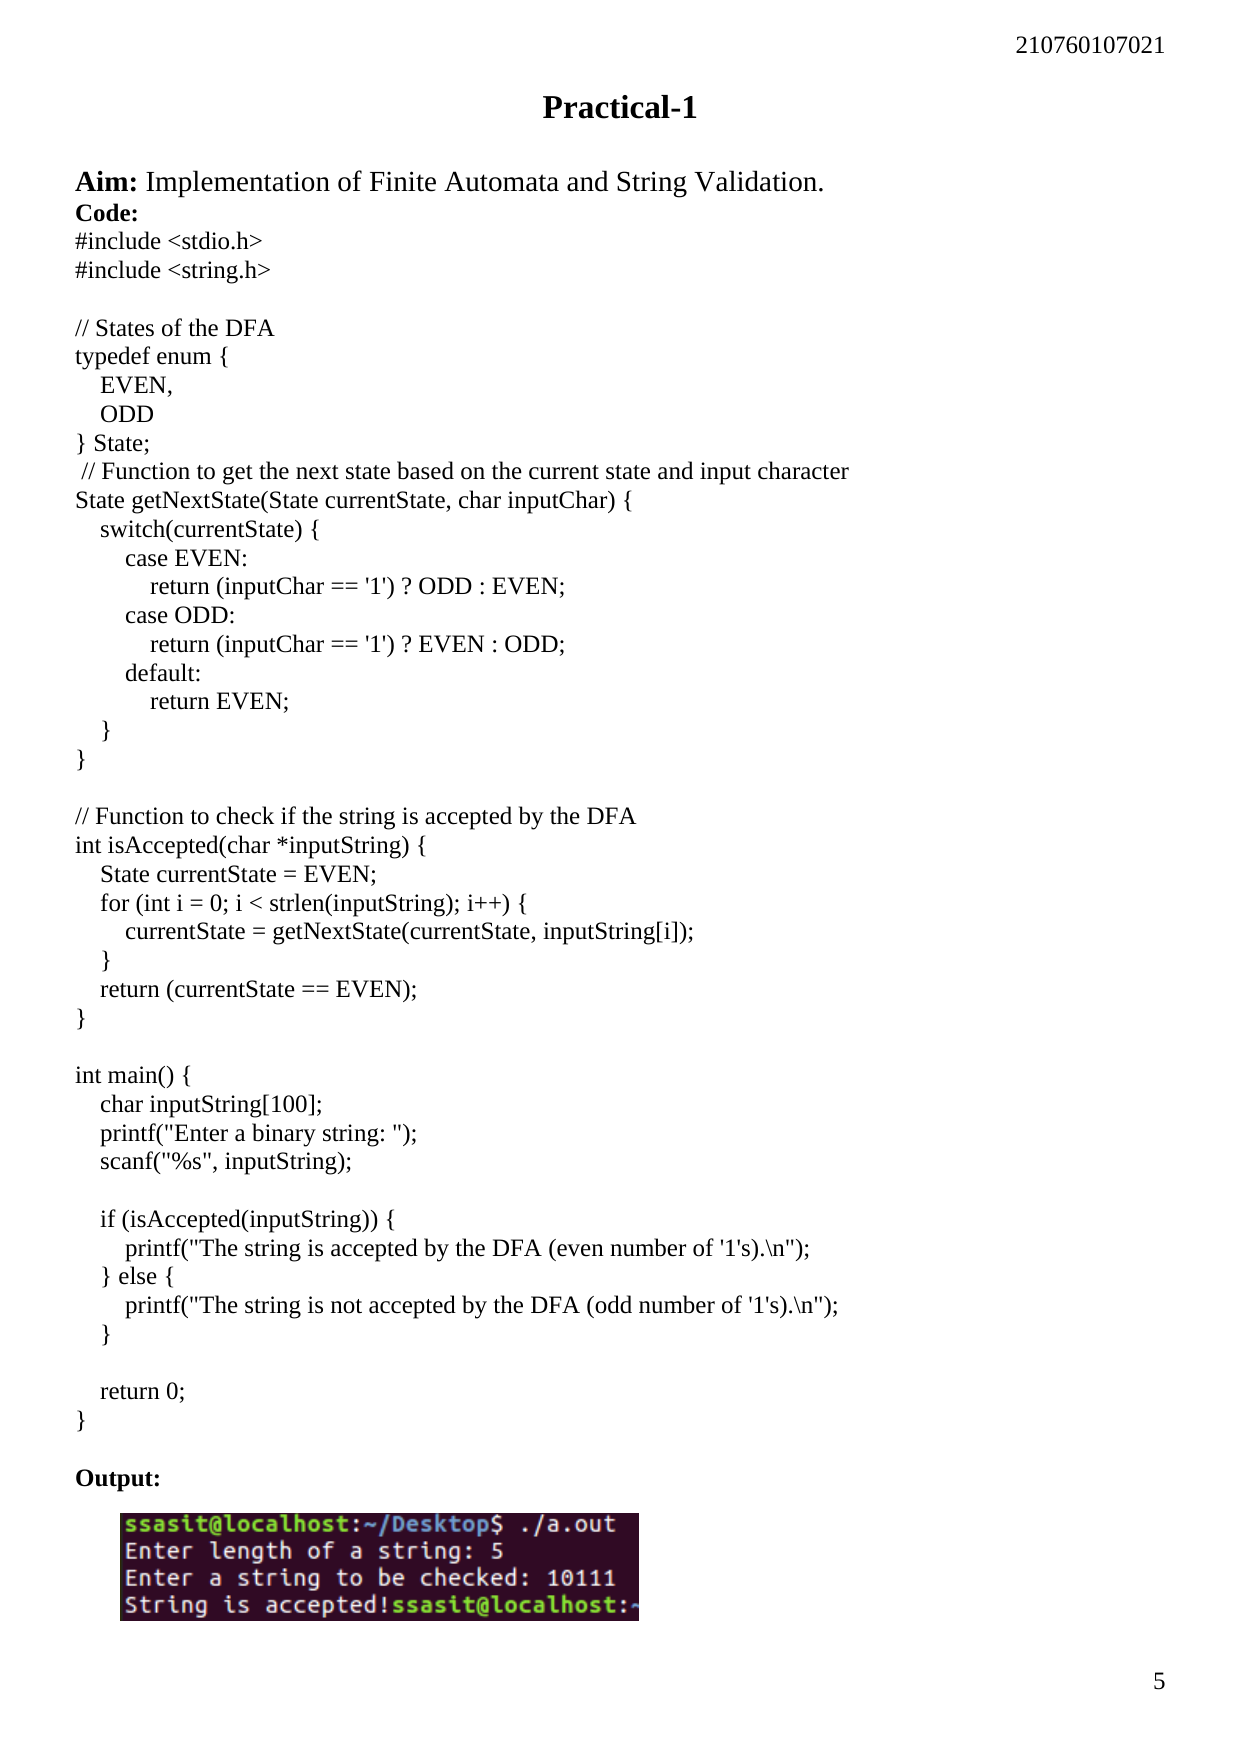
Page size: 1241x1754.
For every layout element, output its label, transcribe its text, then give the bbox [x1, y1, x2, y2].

text char inputString[100]; [75, 1089, 1165, 1118]
text for (int i = 0; i < strlen(inputString); i++) { [75, 888, 1165, 916]
text Aim: Implementation of Finite Automata and String Validation. [75, 164, 1165, 198]
text } [75, 715, 1165, 744]
text int isAccepted(char *inputString) { [75, 830, 1165, 859]
text #include <stdio.h> [75, 226, 1165, 255]
text if (isAccepted(inputString)) { [75, 1204, 1165, 1233]
text } [75, 1003, 1165, 1031]
text EVEN, [75, 370, 1165, 399]
text return (inputChar == '1') ? ODD : EVEN; [75, 571, 1165, 600]
text } else { [75, 1261, 1165, 1290]
text currentState = getNextState(currentState, inputString[i]); [75, 916, 1165, 945]
text State getNextState(State currentState, char inputChar) { [75, 485, 1165, 514]
text State currentState = EVEN; [75, 859, 1165, 888]
text printf("The string is not accepted by the DFA (odd number of '1's).\n"); [75, 1290, 1165, 1319]
text typedef enum { [75, 341, 1165, 370]
text } [75, 945, 1165, 974]
text } [75, 1319, 1165, 1348]
text return (currentState == EVEN); [75, 974, 1165, 1003]
text switch(currentState) { [75, 514, 1165, 543]
text // States of the DFA [75, 313, 1165, 341]
text // Function to check if the string is accepted by the DFA [75, 801, 1165, 830]
text case EVEN: [75, 543, 1165, 571]
text // Function to get the next state based on the current state and input character [75, 456, 1165, 485]
text scanf("%s", inputString); [75, 1146, 1165, 1175]
text } State; [75, 428, 1165, 456]
text return 0; [75, 1376, 1165, 1405]
text } [75, 1405, 1165, 1434]
text Practical-1 [75, 87, 1165, 126]
text ODD [75, 399, 1165, 428]
text default: [75, 658, 1165, 686]
text printf("Enter a binary string: "); [75, 1118, 1165, 1146]
text } [75, 744, 1165, 773]
text return EVEN; [75, 686, 1165, 715]
text Code: [75, 198, 1165, 226]
text #include <string.h> [75, 255, 1165, 284]
text int main() { [75, 1060, 1165, 1089]
text printf("The string is accepted by the DFA (even number of '1's).\n"); [75, 1233, 1165, 1261]
text case ODD: [75, 600, 1165, 629]
picture [120, 1513, 639, 1621]
text Output: [75, 1463, 1165, 1491]
text return (inputChar == '1') ? EVEN : ODD; [75, 629, 1165, 658]
